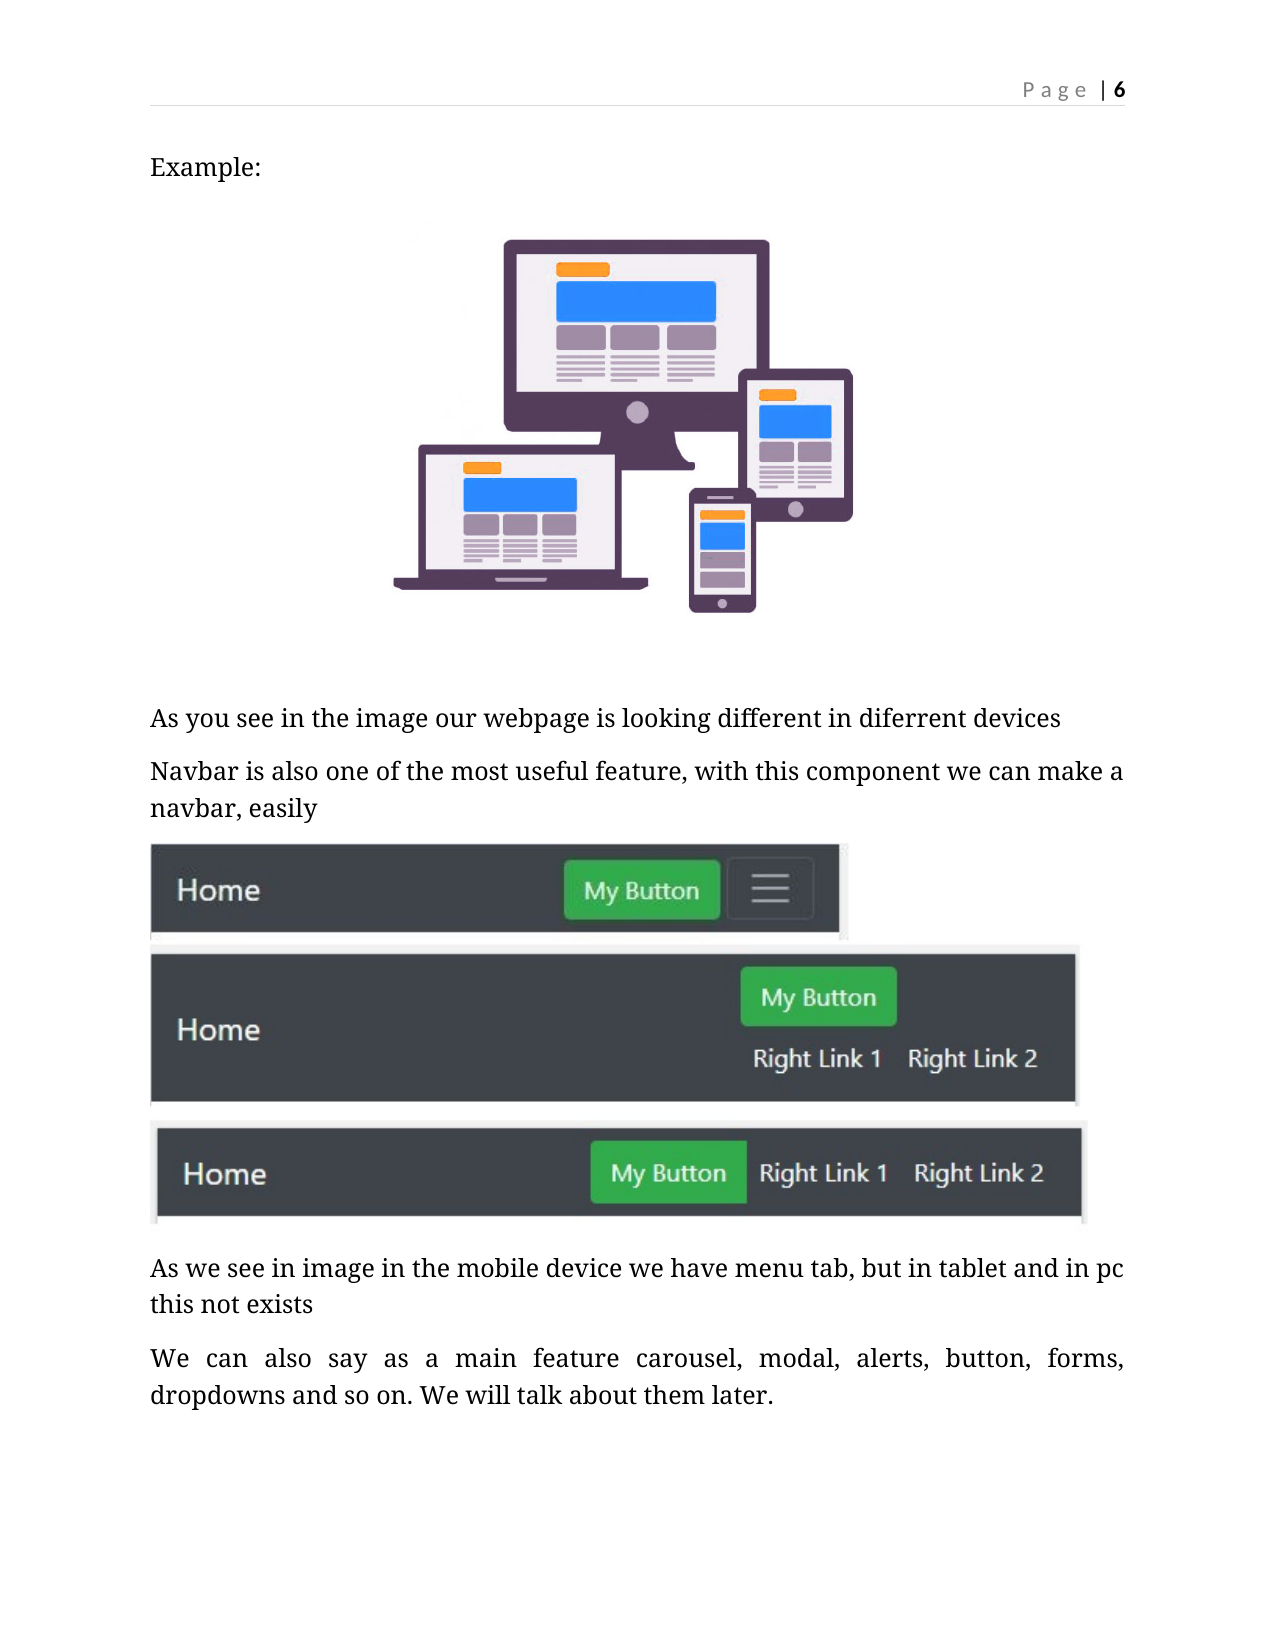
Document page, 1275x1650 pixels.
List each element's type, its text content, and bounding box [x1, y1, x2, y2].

text We can also say as a main feature carousel, modal, alerts, button, forms, dropdowns and so on. We will talk about them later. [150, 1341, 1125, 1411]
text Navbar is also one of the most useful feature, with this component we can make a navbar, easily [150, 754, 1125, 824]
text As we see in image in the mobile device we have menu tab, but in tablet and in pc this not exists [150, 1250, 1125, 1321]
text Example: [150, 150, 1125, 186]
picture [150, 186, 1125, 682]
text As you see in the image our webpage is looking different in diferrent devices [150, 700, 1125, 734]
picture [150, 843, 1088, 1232]
